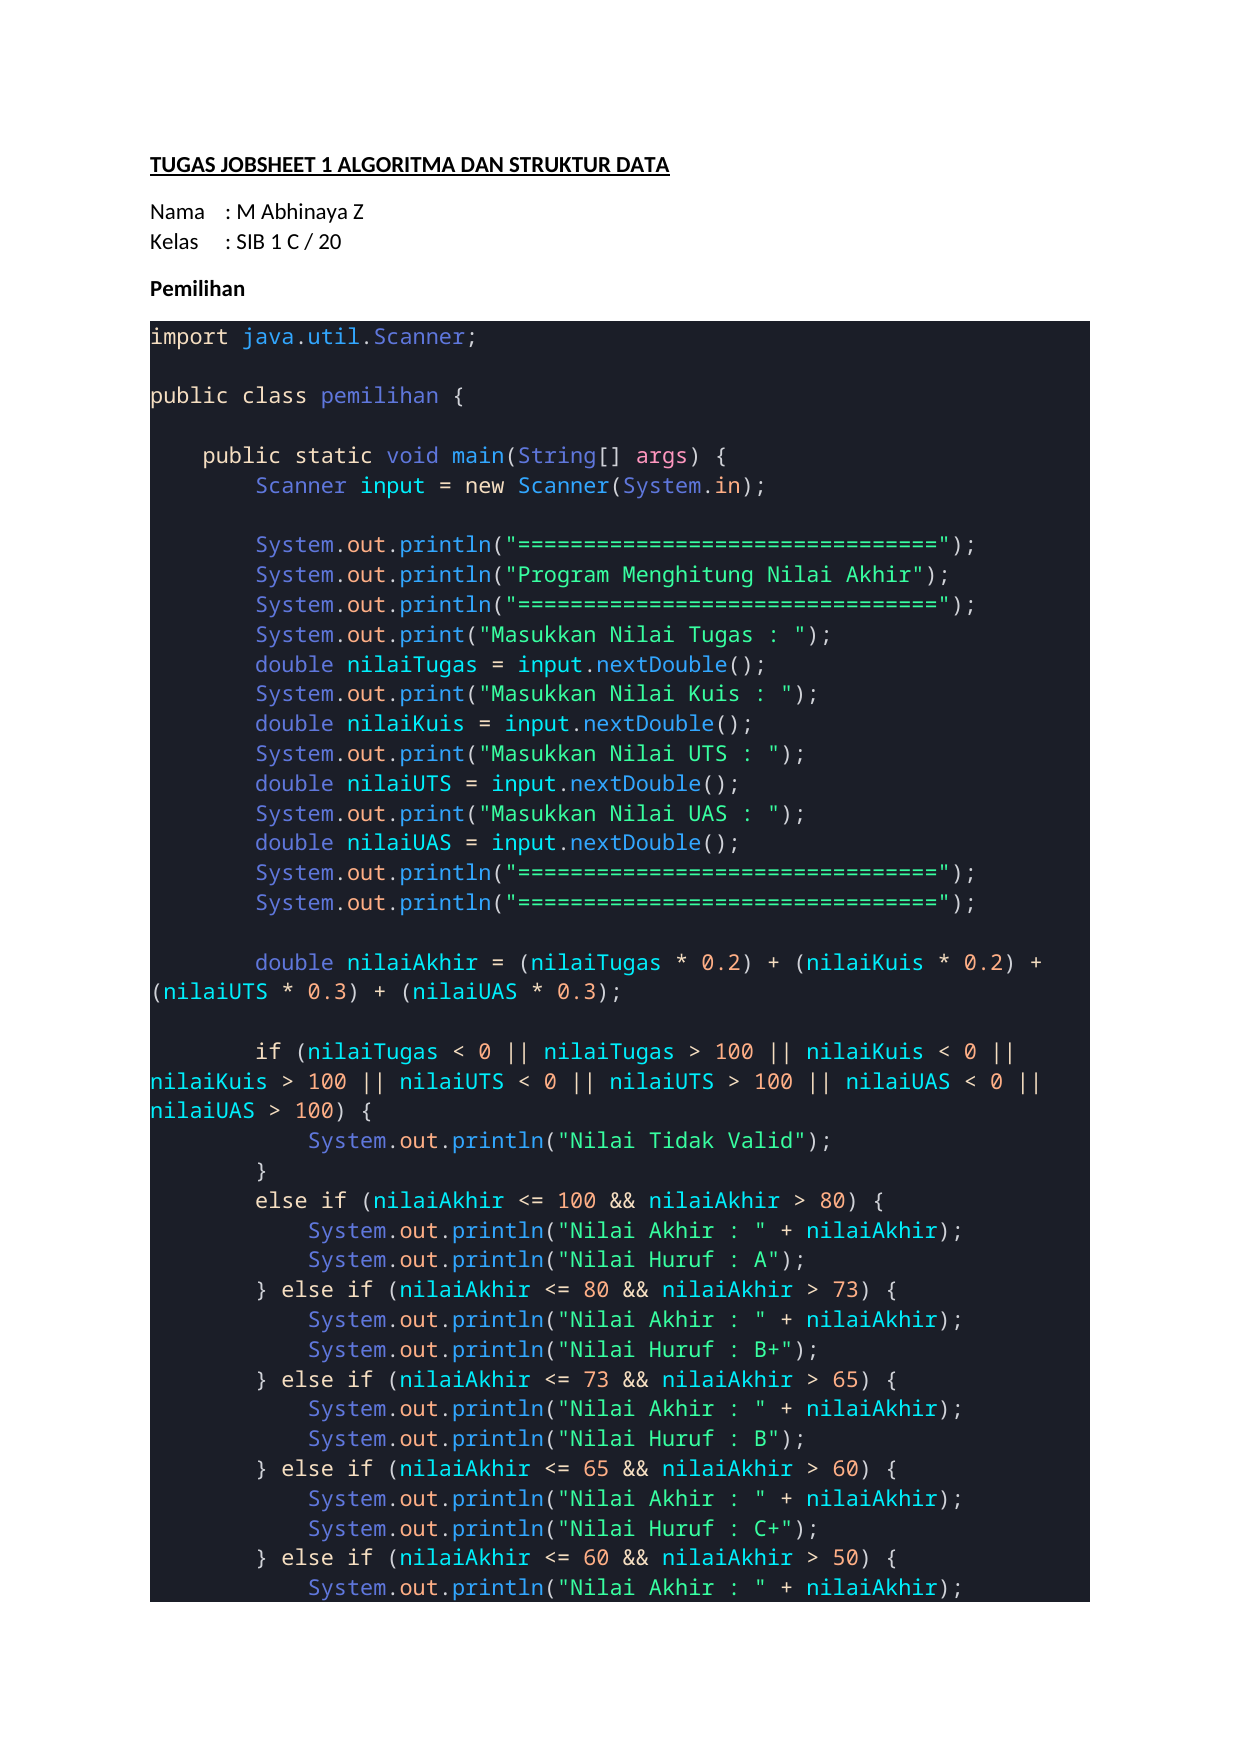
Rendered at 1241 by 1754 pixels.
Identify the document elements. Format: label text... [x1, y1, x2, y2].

text import java.util.Scanner; [150, 321, 1090, 351]
text System.out.println("Nilai Huruf : C+"); [150, 1512, 1090, 1542]
text System.out.print("Masukkan Nilai UTS : "); [150, 738, 1090, 768]
text System.out.print("Masukkan Nilai UAS : "); [150, 797, 1090, 827]
text System.out.print("Masukkan Nilai Kuis : "); [150, 678, 1090, 708]
text System.out.println("Nilai Huruf : B+"); [150, 1334, 1090, 1363]
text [150, 1572, 1090, 1602]
text double nilaiAkhir = (nilaiTugas * 0.2) + (nilaiKuis * 0.2) + (nilaiUTS * 0.3) + (nilaiUAS * 0.3); [150, 946, 1090, 1006]
text System.out.println("Nilai Huruf : B"); [150, 1423, 1090, 1453]
text Scanner input = new Scanner(System.in); [150, 470, 1090, 499]
text Pemilihan [150, 274, 1090, 302]
text double nilaiKuis = input.nextDouble(); [150, 708, 1090, 738]
text } else if (nilaiAkhir <= 65 && nilaiAkhir > 60) { [150, 1453, 1090, 1483]
text System.out.println("Program Menghitung Nilai Akhir"); [150, 559, 1090, 589]
text System.out.println("================================"); [150, 529, 1090, 559]
text public class pemilihan { [150, 380, 1090, 410]
text else if (nilaiAkhir <= 100 && nilaiAkhir > 80) { [150, 1185, 1090, 1214]
text } else if (nilaiAkhir <= 73 && nilaiAkhir > 65) { [150, 1363, 1090, 1393]
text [150, 1483, 1090, 1512]
text double nilaiUTS = input.nextDouble(); [150, 768, 1090, 797]
text double nilaiTugas = input.nextDouble(); [150, 648, 1090, 678]
text public static void main(String[] args) { [150, 440, 1090, 470]
text System.out.println("Nilai Akhir : " + nilaiAkhir); [150, 1304, 1090, 1334]
text } [150, 1155, 1090, 1185]
text System.out.println("================================"); [150, 589, 1090, 619]
text Nama : M Abhinaya Z Kelas : SIB 1 C / 20 [150, 197, 1090, 255]
text System.out.print("Masukkan Nilai Tugas : "); [150, 619, 1090, 648]
text if (nilaiTugas < 0 || nilaiTugas > 100 || nilaiKuis < 0 || nilaiKuis > 100 || nilaiUTS < 0 || nilaiUTS > 100 || nilaiUAS < 0 || nilaiUAS > 100) { [150, 1036, 1090, 1125]
text System.out.println("================================"); [150, 887, 1090, 917]
text System.out.println("================================"); [150, 857, 1090, 887]
text System.out.println("Nilai Tidak Valid"); [150, 1125, 1090, 1155]
text TUGAS JOBSHEET 1 ALGORITMA DAN STRUKTUR DATA [150, 150, 1090, 178]
text } else if (nilaiAkhir <= 60 && nilaiAkhir > 50) { [150, 1542, 1090, 1572]
text System.out.println("Nilai Huruf : A"); [150, 1244, 1090, 1274]
text } else if (nilaiAkhir <= 80 && nilaiAkhir > 73) { [150, 1274, 1090, 1304]
text double nilaiUAS = input.nextDouble(); [150, 827, 1090, 857]
text System.out.println("Nilai Akhir : " + nilaiAkhir); [150, 1393, 1090, 1423]
text System.out.println("Nilai Akhir : " + nilaiAkhir); [150, 1214, 1090, 1244]
